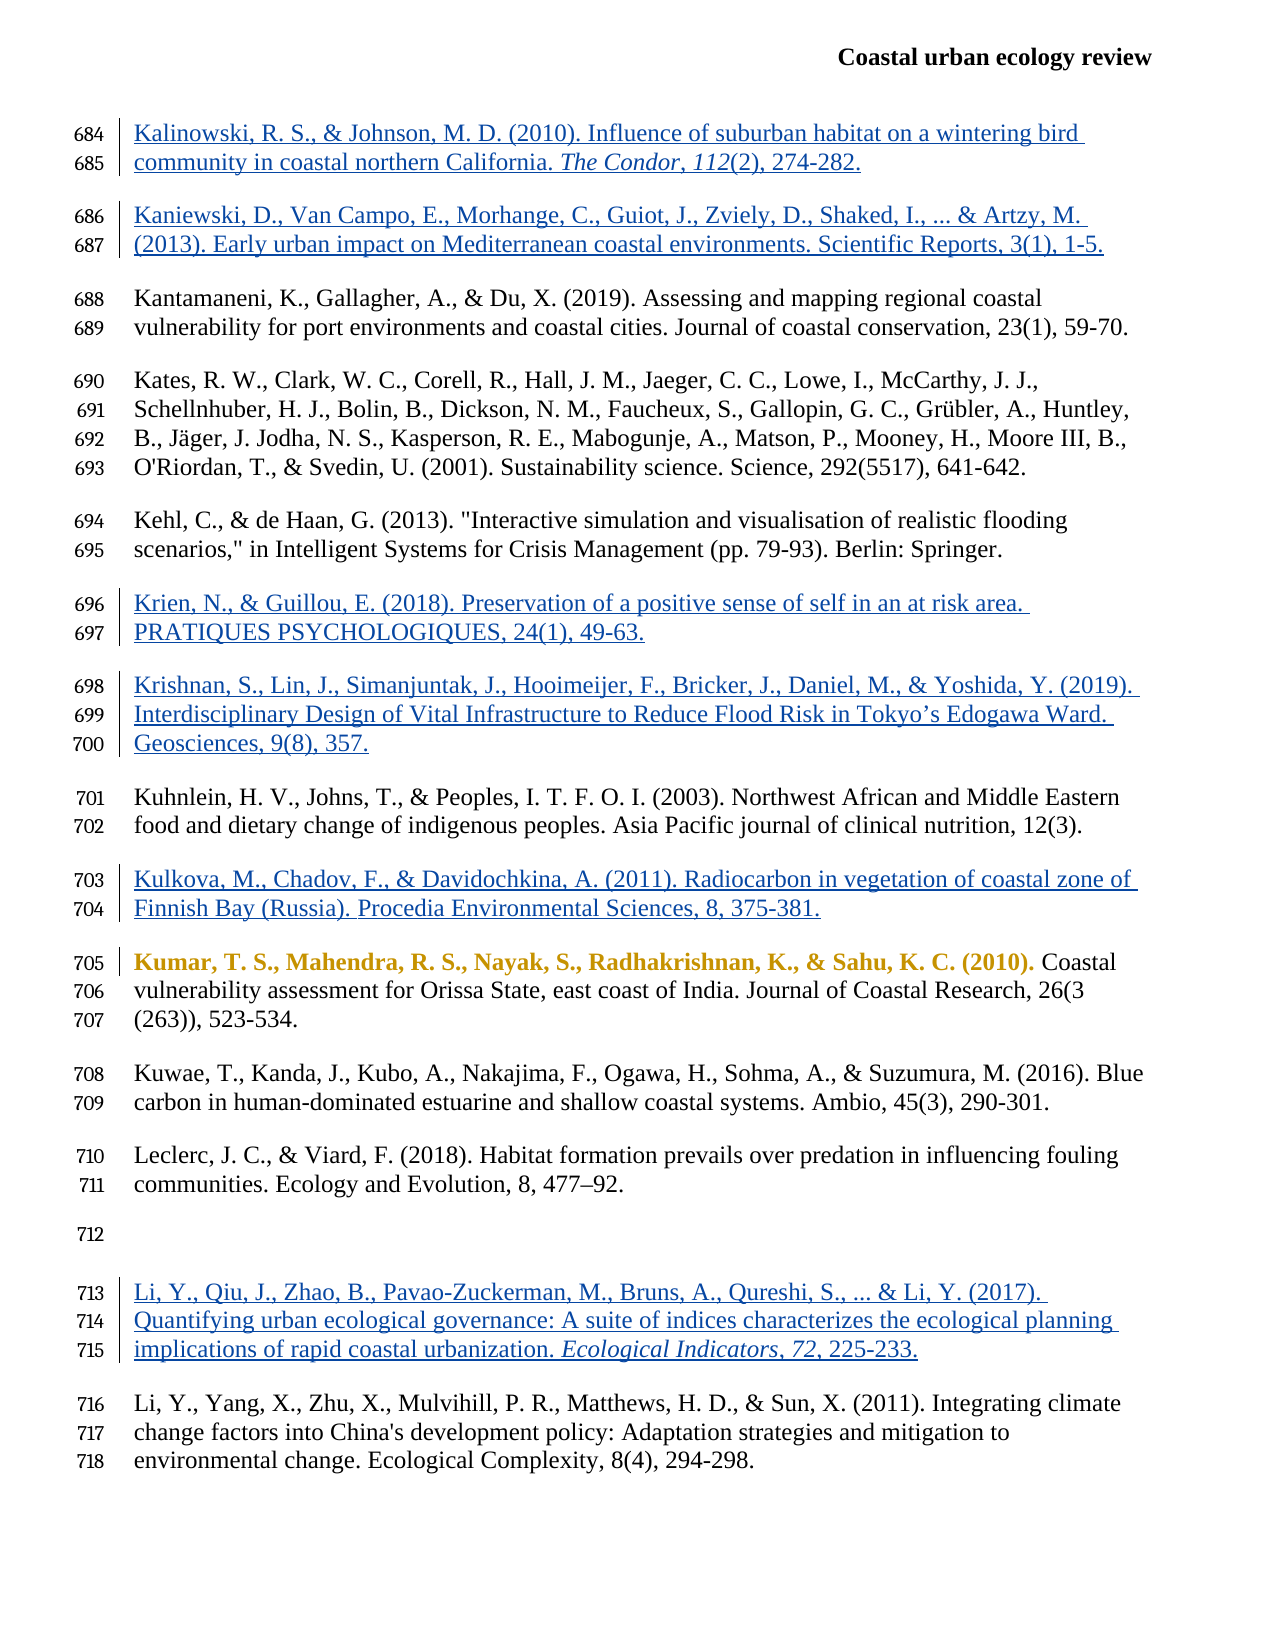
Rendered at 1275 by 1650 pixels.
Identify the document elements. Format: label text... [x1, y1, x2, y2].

text Li, Y., Yang, X., Zhu, X., Mulvihill, P. R., Matthews, H. D., & Sun, X. (2011). Integrating climate change factors into China's development policy: Adaptation strategies and mitigation to environmental change. Ecological Complexity, 8(4), 294-298. [133, 1388, 1152, 1474]
text Leclerc, J. C., & Viard, F. (2018). Habitat formation prevails over predation in influencing fouling communities. Ecology and Evolution, 8, 477–92. [133, 1141, 1152, 1198]
text Kates, R. W., Clark, W. C., Corell, R., Hall, J. M., Jaeger, C. C., Lowe, I., McCarthy, J. J., Schellnhuber, H. J., Bolin, B., Dickson, N. M., Faucheux, S., Gallopin, G. C., Grübler, A., Huntley, B., Jäger, J. Jodha, N. S., Kasperson, R. E., Mabogunje, A., Matson, P., Mooney, H., Moore III, B., O'Riordan, T., & Svedin, U. (2001). Sustainability science. Science, 292(5517), 641-642. [133, 366, 1152, 481]
text Kumar, T. S., Mahendra, R. S., Nayak, S., Radhakrishnan, K., & Sahu, K. C. (2010). Coastal vulnerability assessment for Orissa State, east coast of India. Journal of Coastal Research, 26(3 (263)), 523-534. [133, 947, 1152, 1033]
text Kehl, C., & de Haan, G. (2013). "Interactive simulation and visualisation of realistic flooding scenarios," in Intelligent Systems for Crisis Management (pp. 79-93). Berlin: Springer. [133, 506, 1152, 563]
text Kuwae, T., Kanda, J., Kubo, A., Nakajima, F., Ogawa, H., Sohma, A., & Suzumura, M. (2016). Blue carbon in human-dominated estuarine and shallow coastal systems. Ambio, 45(3), 290-301. [133, 1058, 1152, 1116]
text Kuhnlein, H. V., Johns, T., & Peoples, I. T. F. O. I. (2003). Northwest African and Middle Eastern food and dietary change of indigenous peoples. Asia Pacific journal of clinical nutrition, 12(3). [133, 782, 1152, 839]
text Kantamaneni, K., Gallagher, A., & Du, X. (2019). Assessing and mapping regional coastal vulnerability for port environments and coastal cities. Journal of coastal conservation, 23(1), 59-70. [133, 283, 1152, 341]
